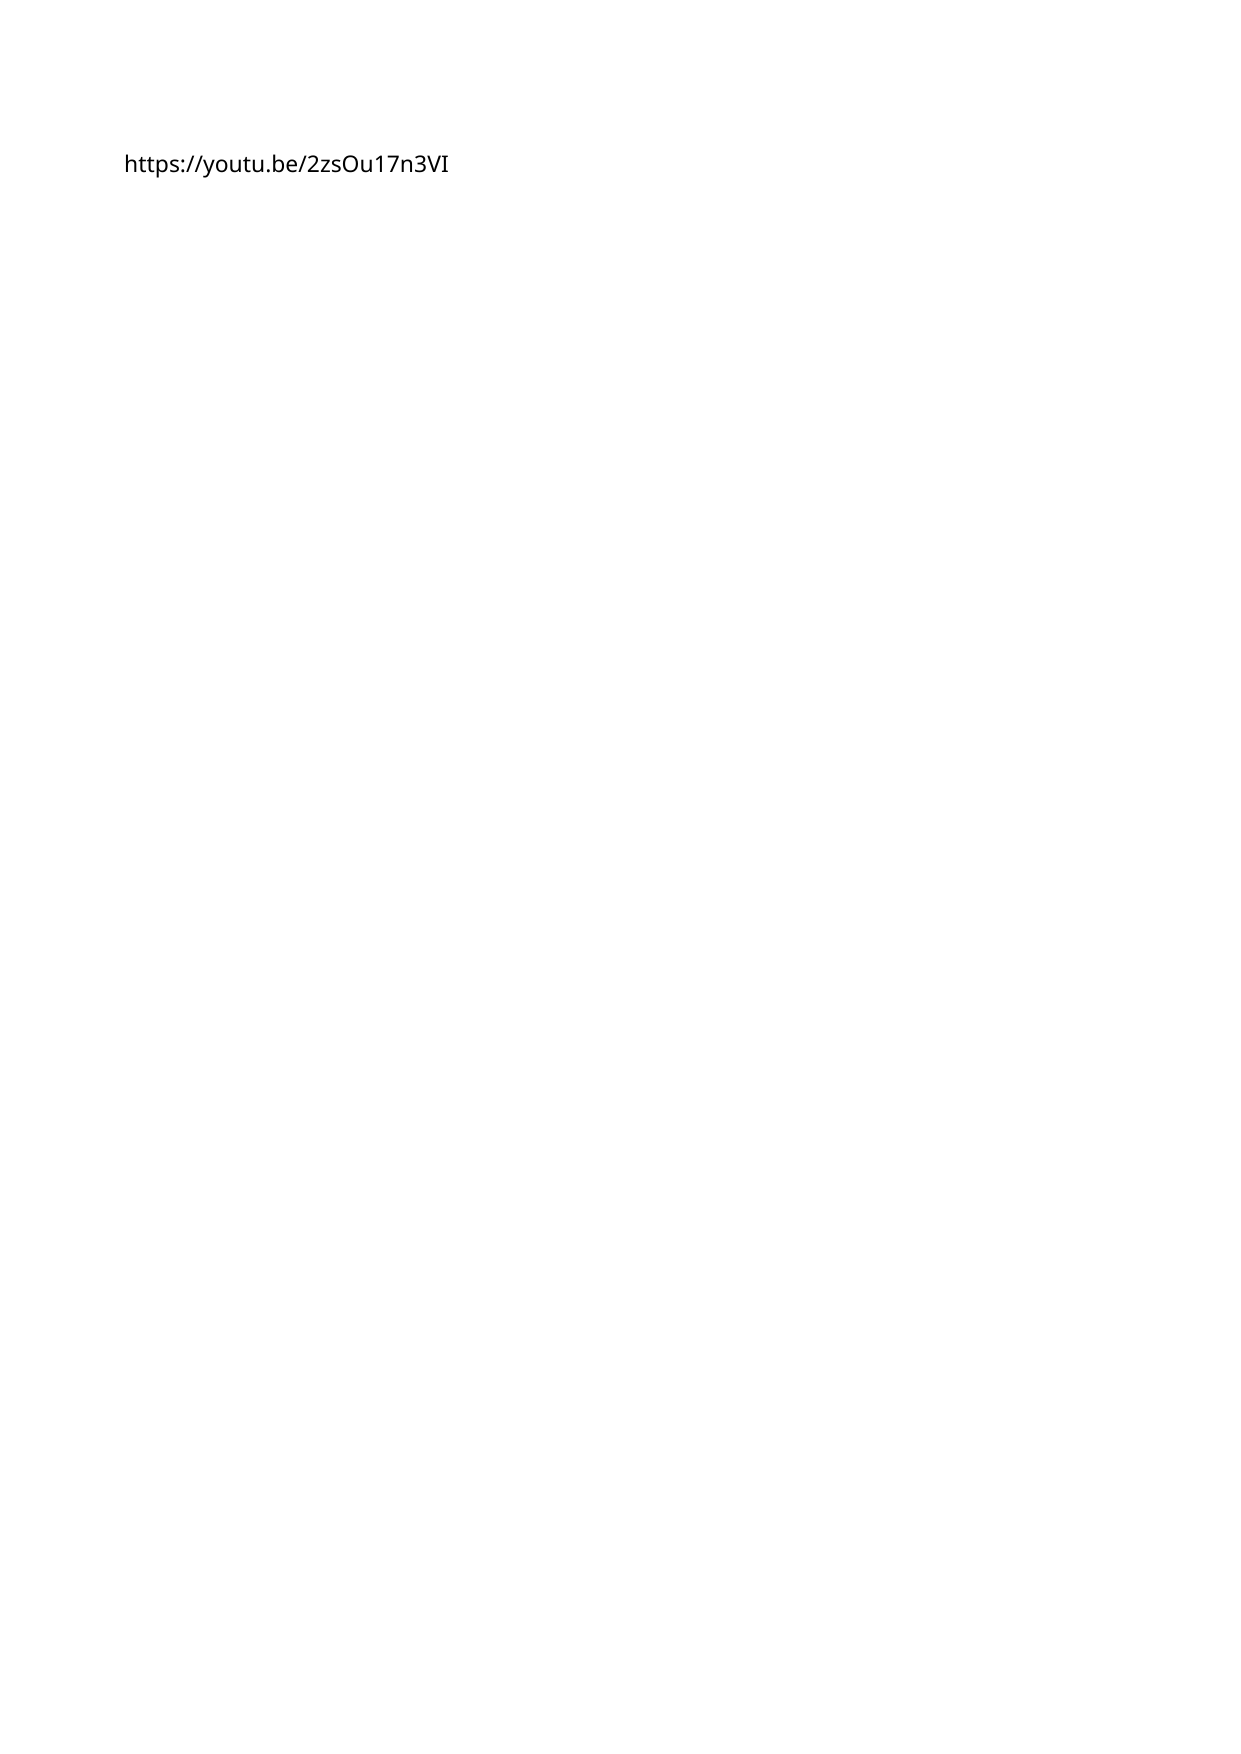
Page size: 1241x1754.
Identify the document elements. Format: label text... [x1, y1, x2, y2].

text https://youtu.be/2zsOu17n3VI [118, 148, 1122, 179]
